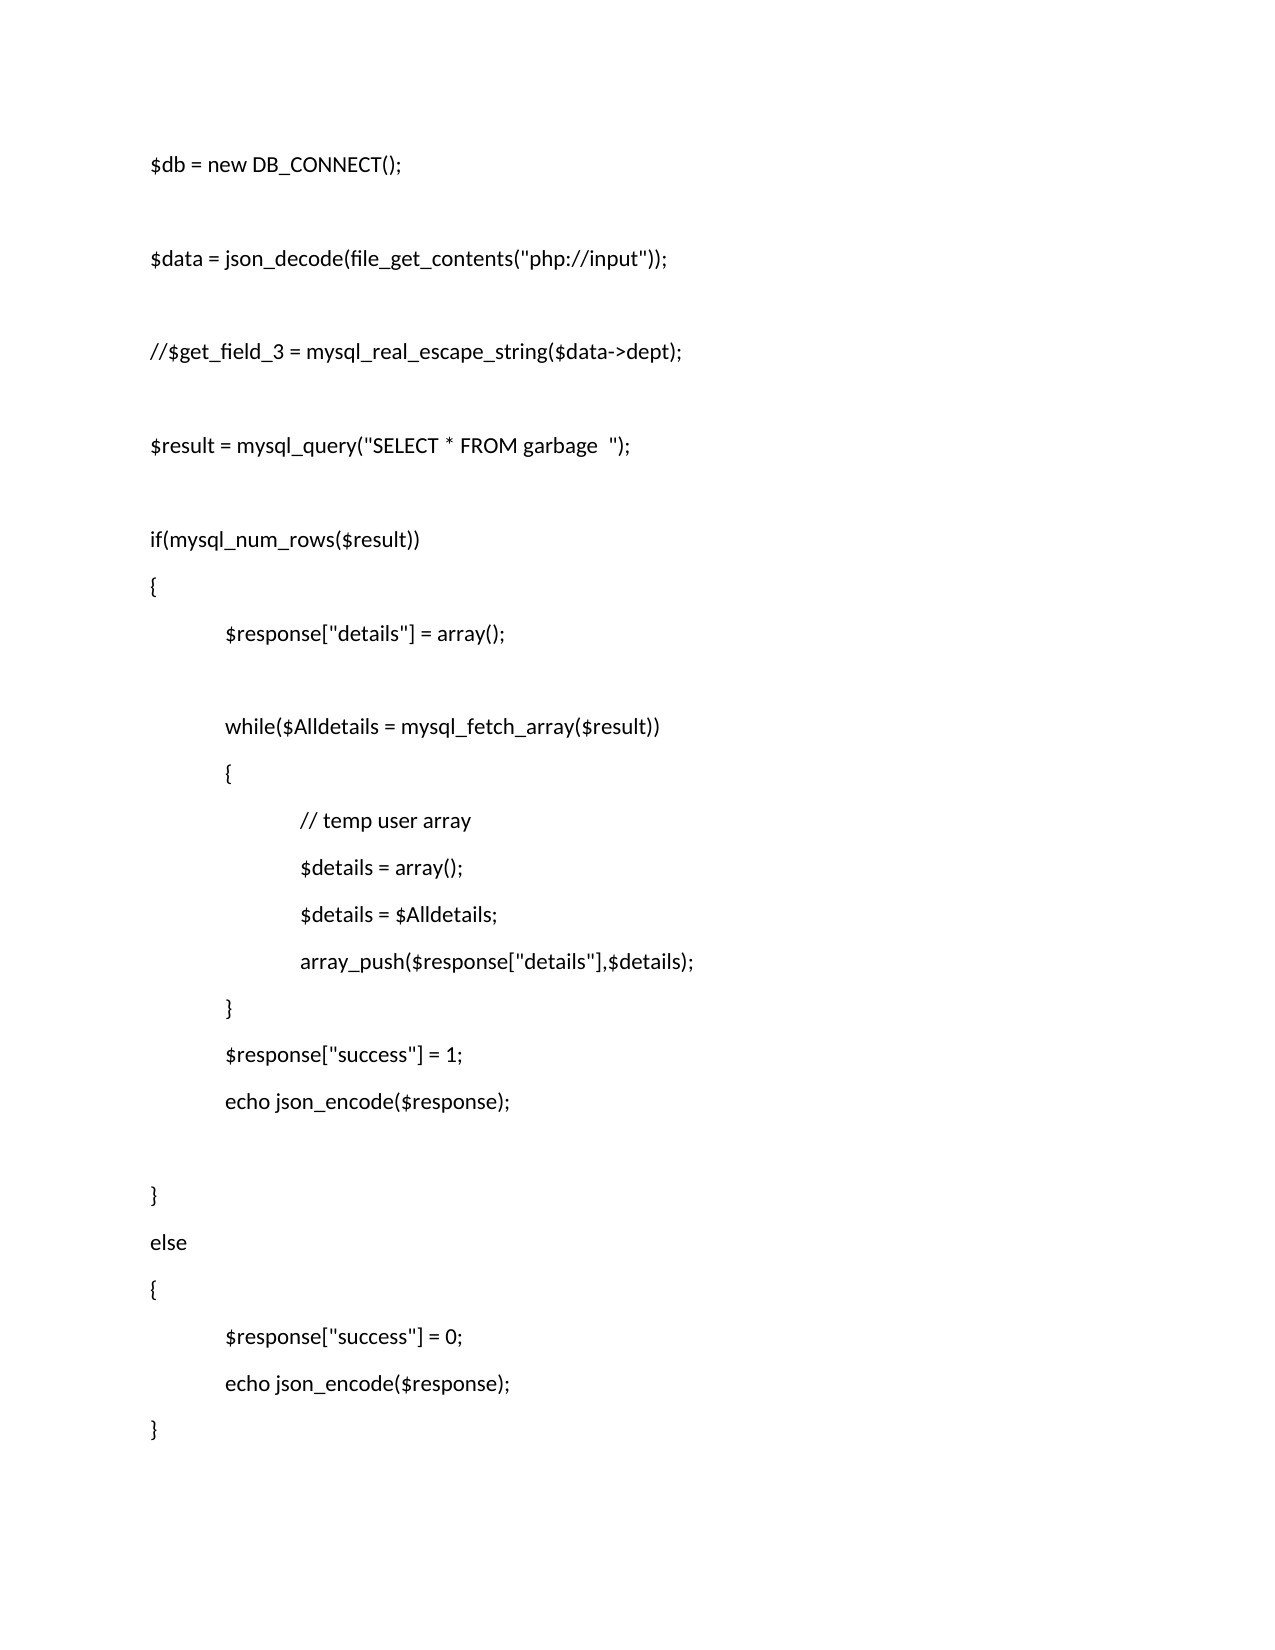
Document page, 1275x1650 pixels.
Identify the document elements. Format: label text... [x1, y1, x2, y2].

text echo json_encode($response); [150, 1369, 1125, 1397]
text // temp user array [150, 806, 1125, 834]
text array_push($response["details"],$details); [150, 947, 1125, 975]
text $response["details"] = array(); [150, 619, 1125, 647]
text $data = json_decode(file_get_contents("php://input")); [150, 244, 1125, 272]
text $db = new DB_CONNECT(); [150, 150, 1125, 178]
text $details = $Alldetails; [150, 900, 1125, 928]
text $result = mysql_query("SELECT * FROM garbage "); [150, 431, 1125, 459]
text if(mysql_num_rows($result)) [150, 525, 1125, 553]
text } [150, 994, 1125, 1022]
text { [150, 572, 1125, 600]
text { [150, 759, 1125, 787]
text echo json_encode($response); [150, 1087, 1125, 1116]
text $details = array(); [150, 853, 1125, 881]
text else [150, 1228, 1125, 1256]
text $response["success"] = 0; [150, 1322, 1125, 1350]
text while($Alldetails = mysql_fetch_array($result)) [150, 712, 1125, 741]
text //$get_field_3 = mysql_real_escape_string($data->dept); [150, 337, 1125, 366]
text $response["success"] = 1; [150, 1041, 1125, 1069]
text } [150, 1416, 1125, 1444]
text { [150, 1275, 1125, 1303]
text } [150, 1181, 1125, 1209]
